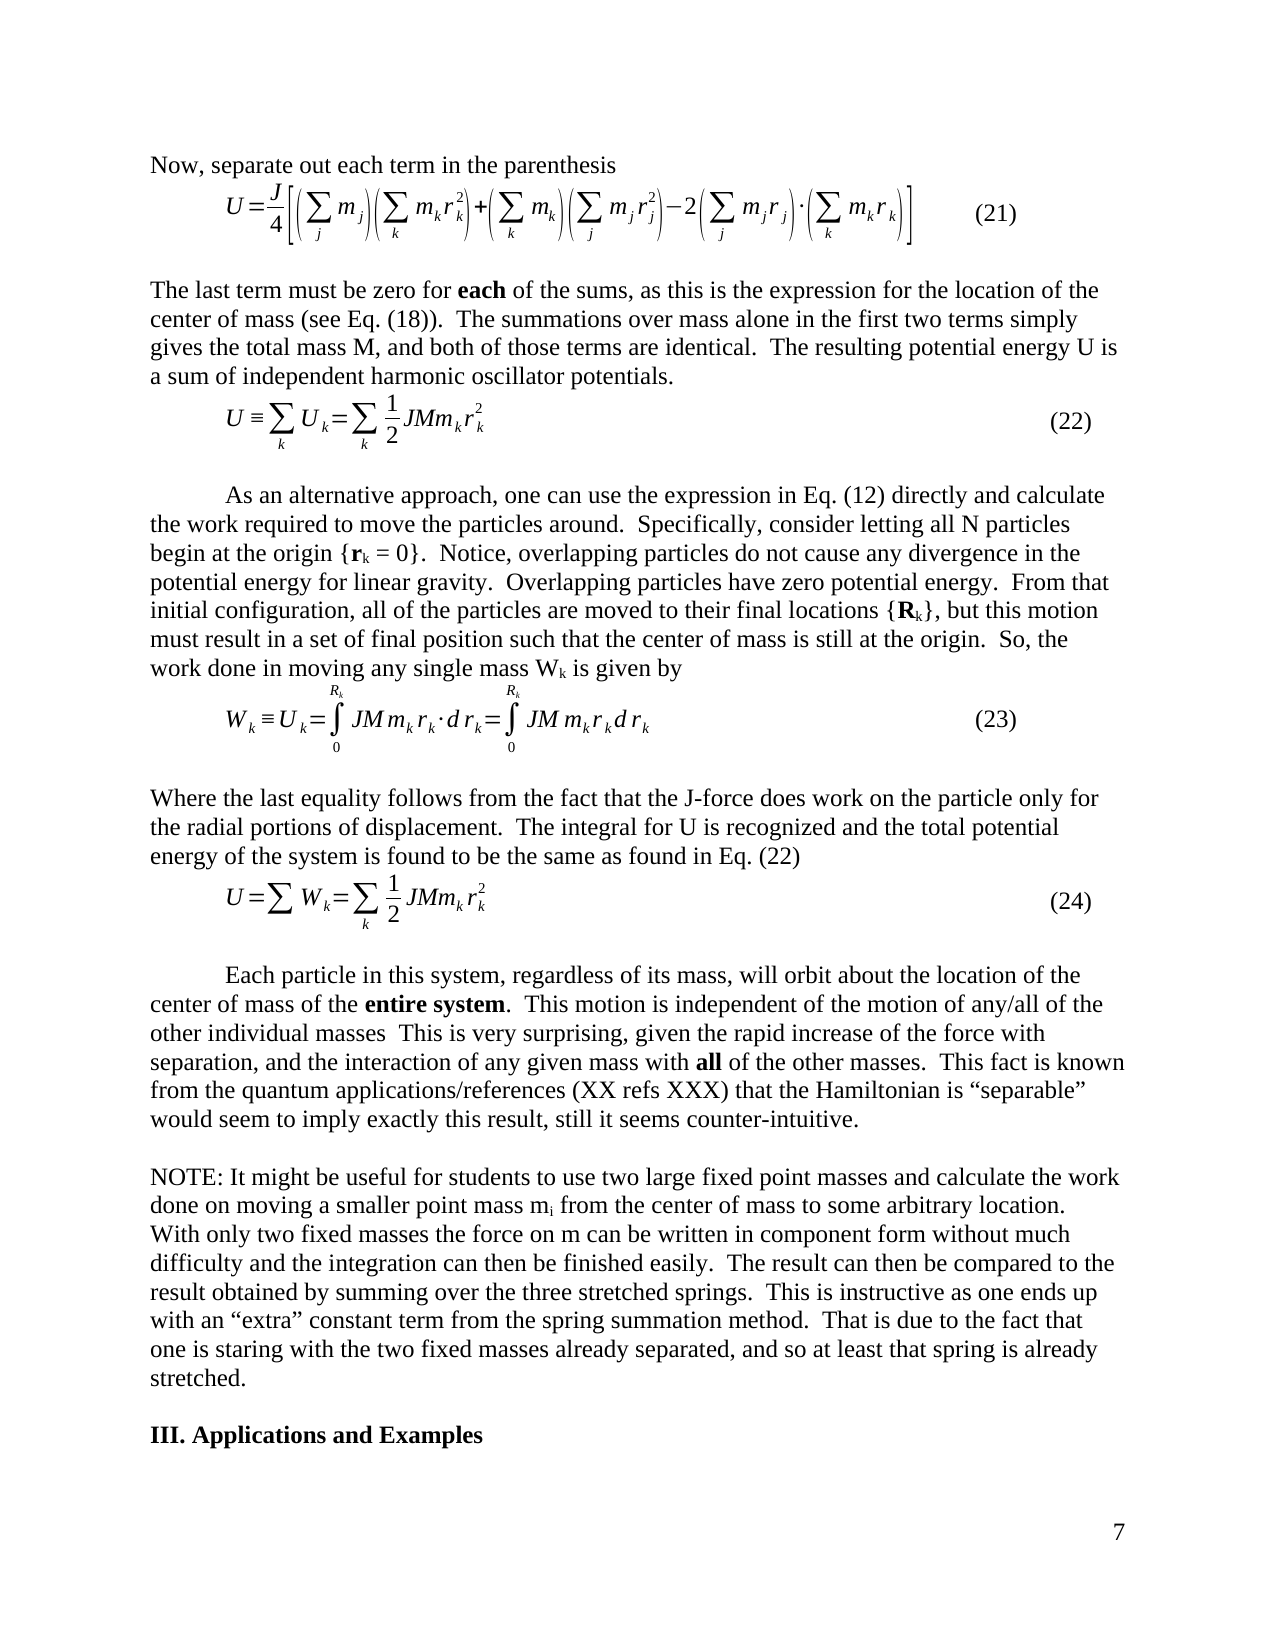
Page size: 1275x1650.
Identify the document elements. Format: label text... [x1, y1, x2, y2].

text Each particle in this system, regardless of its mass, will orbit about the location of the center of mass of the entire system. This motion is independent of the motion of any/all of the other individual masses This is very surprising, given the rapid increase of the force with separation, and the interaction of any given mass with all of the other masses. This fact is known from the quantum applications/references (XX refs XXX) that the Hamiltonian is “separable” would seem to imply exactly this result, still it seems counter-intuitive. [150, 960, 1125, 1133]
text (21) [150, 179, 1125, 246]
text Now, separate out each term in the parenthesis [150, 150, 1125, 179]
text III. Applications and Examples [150, 1420, 1125, 1449]
text (23) [150, 682, 1125, 755]
text The last term must be zero for each of the sums, as this is the expression for the location of the center of mass (see Eq. (18)). The summations over mass alone in the first two terms simply gives the total mass M, and both of those terms are identical. The resulting potential energy U is a sum of independent harmonic oscillator potentials. [150, 275, 1125, 390]
text As an alternative approach, one can use the expression in Eq. (12) directly and calculate the work required to move the particles around. Specifically, consider letting all N particles begin at the origin {rk = 0}. Notice, overlapping particles do not cause any divergence in the potential energy for linear gravity. Overlapping particles have zero potential energy. From that initial configuration, all of the particles are moved to their final locations {Rk}, but this motion must result in a set of final position such that the center of mass is still at the origin. So, the work done in moving any single mass Wk is given by [150, 481, 1125, 682]
text (22) [150, 390, 1125, 452]
text (24) [150, 870, 1125, 932]
text NOTE: It might be useful for students to use two large fixed point masses and calculate the work done on moving a smaller point mass mi from the center of mass to some arbitrary location. With only two fixed masses the force on m can be written in component form without much difficulty and the integration can then be finished easily. The result can then be compared to the result obtained by summing over the three stretched springs. This is instructive as one ends up with an “extra” constant term from the spring summation method. That is due to the fact that one is staring with the two fixed masses already separated, and so at least that spring is already stretched. [150, 1162, 1125, 1392]
text Where the last equality follows from the fact that the J-force does work on the particle only for the radial portions of displacement. The integral for U is recognized and the total potential energy of the system is found to be the same as found in Eq. (22) [150, 783, 1125, 870]
